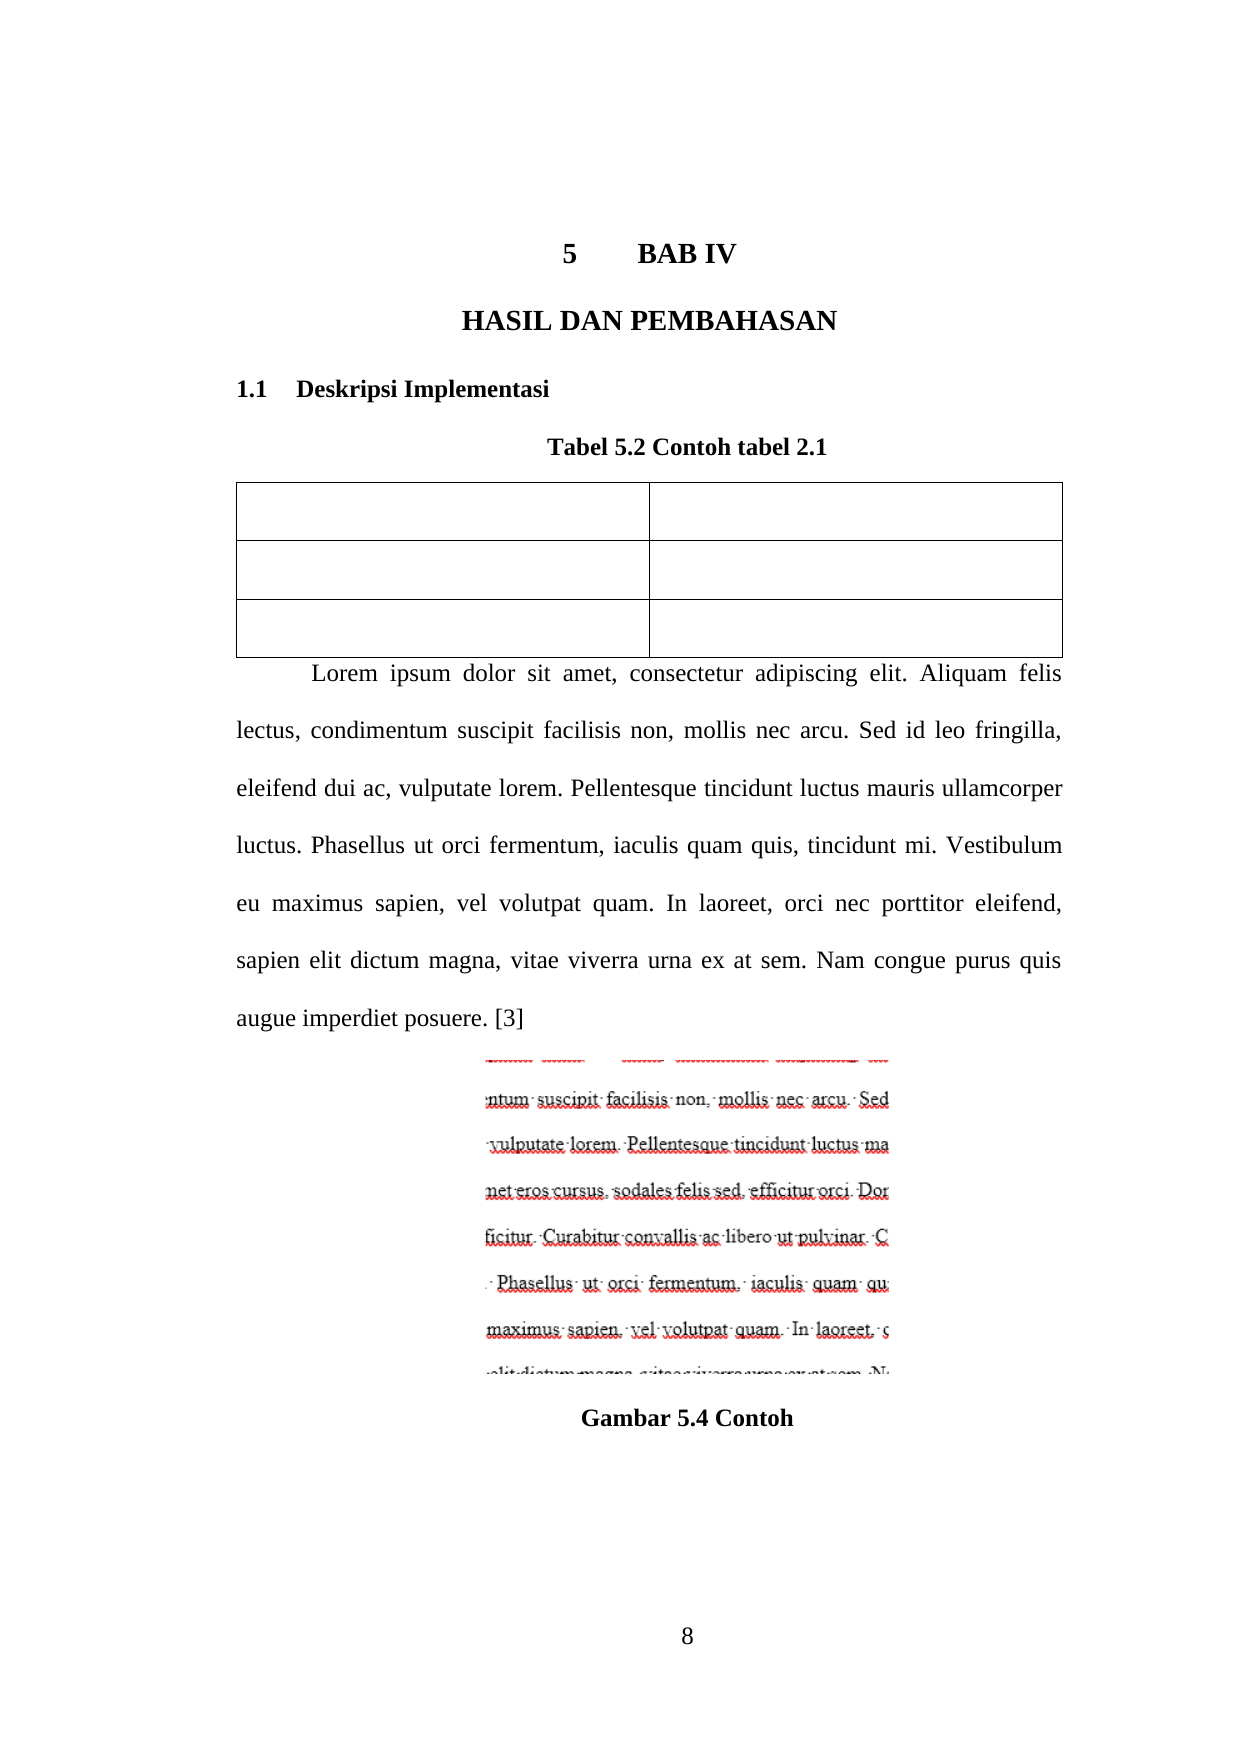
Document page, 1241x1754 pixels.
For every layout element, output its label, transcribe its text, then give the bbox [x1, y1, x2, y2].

text Lorem ipsum dolor sit amet, consectetur adipiscing elit. Aliquam felis lectus, condimentum suscipit facilisis non, mollis nec arcu. Sed id leo fringilla, eleifend dui ac, vulputate lorem. Pellentesque tincidunt luctus mauris ullamcorper luctus. Phasellus ut orci fermentum, iaculis quam quis, tincidunt mi. Vestibulum eu maximus sapien, vel volutpat quam. In laoreet, orci nec porttitor eleifend, sapien elit dictum magna, vitae viverra urna ex at sem. Nam congue purus quis augue imperdiet posuere. [236, 658, 1063, 1032]
subtitle Deskripsi Implementasi [236, 374, 1063, 403]
table_cell [237, 541, 649, 598]
table_cell [650, 600, 1062, 657]
table_header [650, 483, 1062, 540]
table_cell [650, 541, 1062, 598]
table_cell [237, 600, 649, 657]
subtitle Bab IV Hasil dan Pembahasan [236, 236, 1063, 337]
table_header [237, 483, 649, 540]
picture [485, 1060, 889, 1374]
